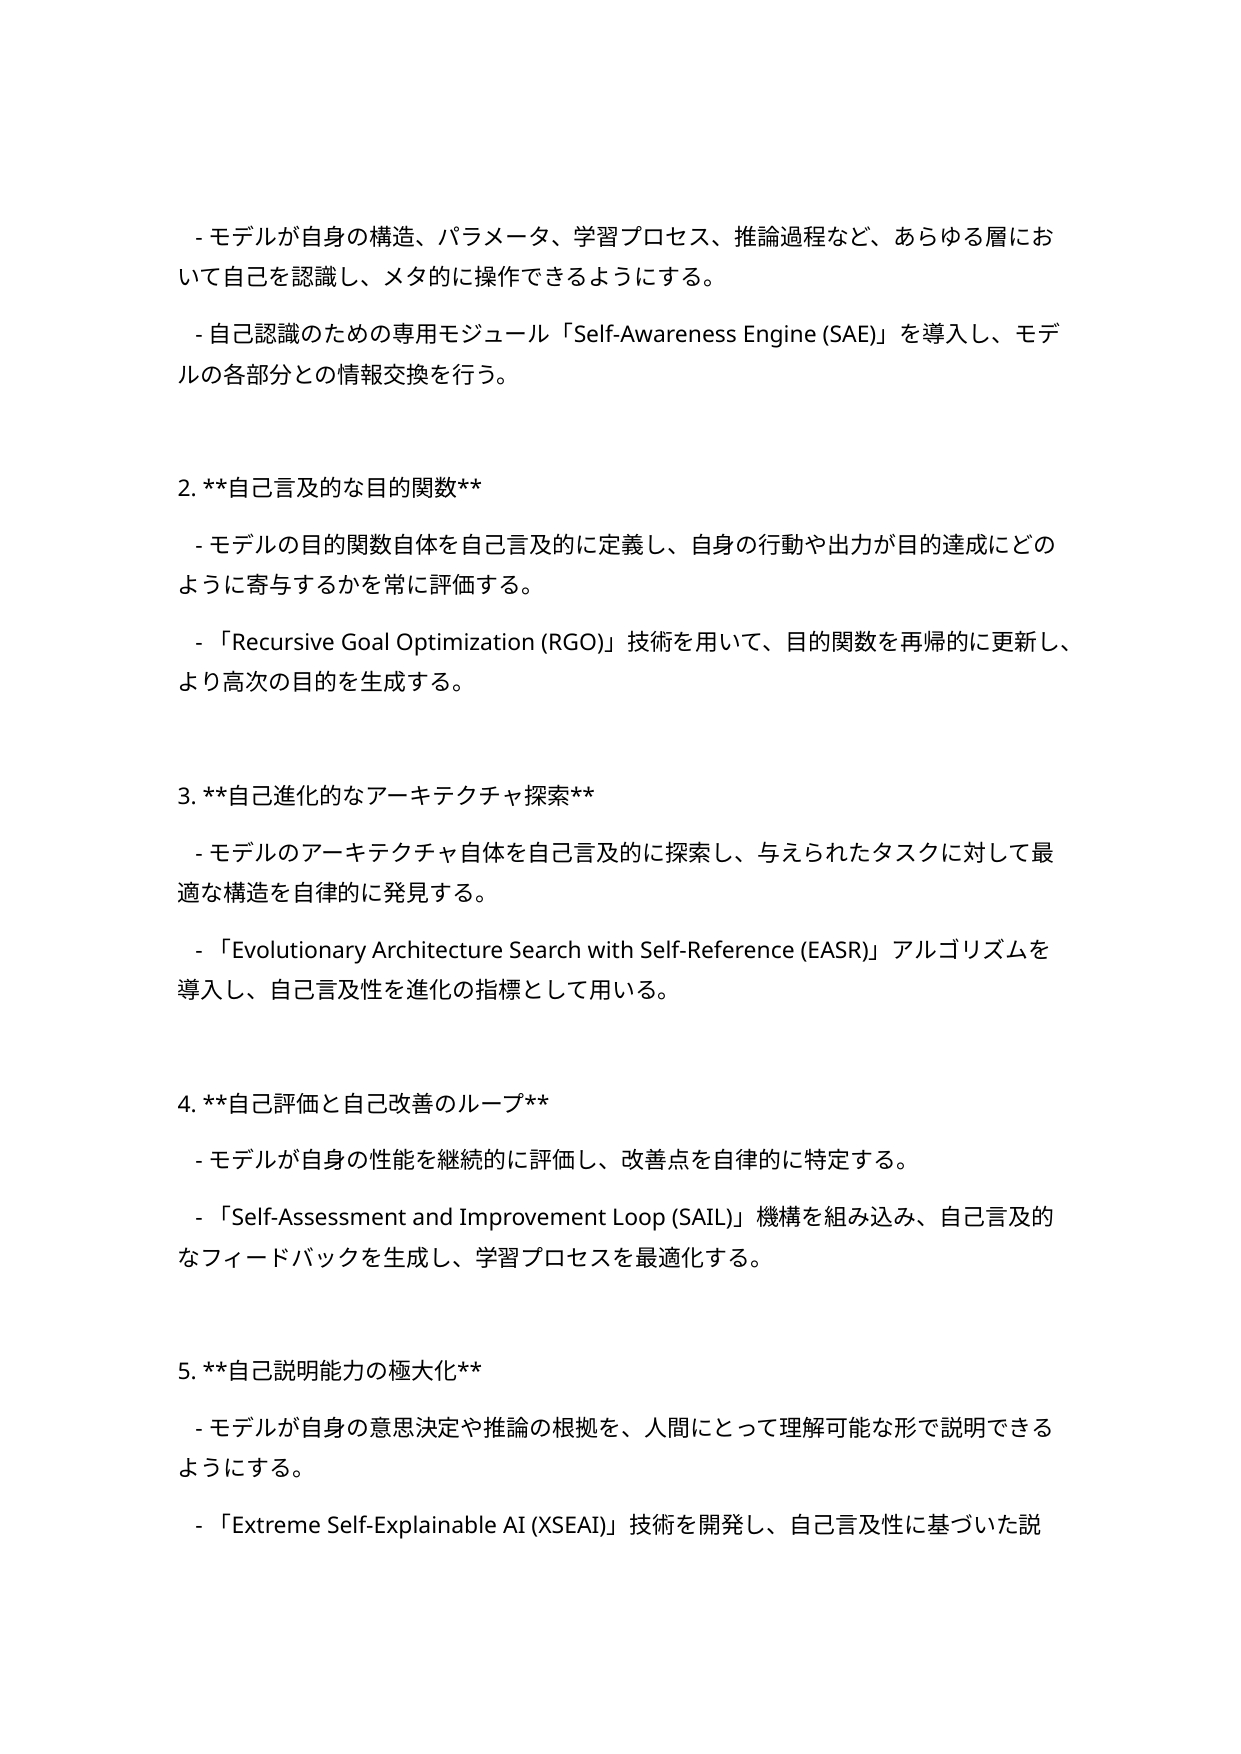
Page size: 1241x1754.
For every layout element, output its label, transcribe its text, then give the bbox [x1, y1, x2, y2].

text - モデルが自身の意思決定や推論の根拠を、人間にとって理解可能な形で説明できるようにする。 [177, 1408, 1063, 1486]
text 5. **自己説明能力の極大化** [177, 1351, 1063, 1388]
text - 「Evolutionary Architecture Search with Self-Reference (EASR)」アルゴリズムを導入し、自己言及性を進化の指標として用いる。 [177, 929, 1063, 1007]
text - モデルの目的関数自体を自己言及的に定義し、自身の行動や出力が目的達成にどのように寄与するかを常に評価する。 [177, 524, 1063, 602]
text - モデルのアーキテクチャ自体を自己言及的に探索し、与えられたタスクに対して最適な構造を自律的に発見する。 [177, 832, 1063, 910]
text - 「Recursive Goal Optimization (RGO)」技術を用いて、目的関数を再帰的に更新し、より高次の目的を生成する。 [177, 622, 1063, 700]
text 3. **自己進化的なアーキテクチャ探索** [177, 776, 1063, 813]
text 2. **自己言及的な目的関数** [177, 468, 1063, 505]
text - モデルが自身の構造、パラメータ、学習プロセス、推論過程など、あらゆる層において自己を認識し、メタ的に操作できるようにする。 [177, 217, 1063, 295]
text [177, 1505, 1063, 1542]
text - 「Self-Assessment and Improvement Loop (SAIL)」機構を組み込み、自己言及的なフィードバックを生成し、学習プロセスを最適化する。 [177, 1197, 1063, 1275]
text - モデルが自身の性能を継続的に評価し、改善点を自律的に特定する。 [177, 1140, 1063, 1178]
text - 自己認識のための専用モジュール「Self-Awareness Engine (SAE)」を導入し、モデルの各部分との情報交換を行う。 [177, 314, 1063, 392]
text 4. **自己評価と自己改善のループ** [177, 1083, 1063, 1121]
